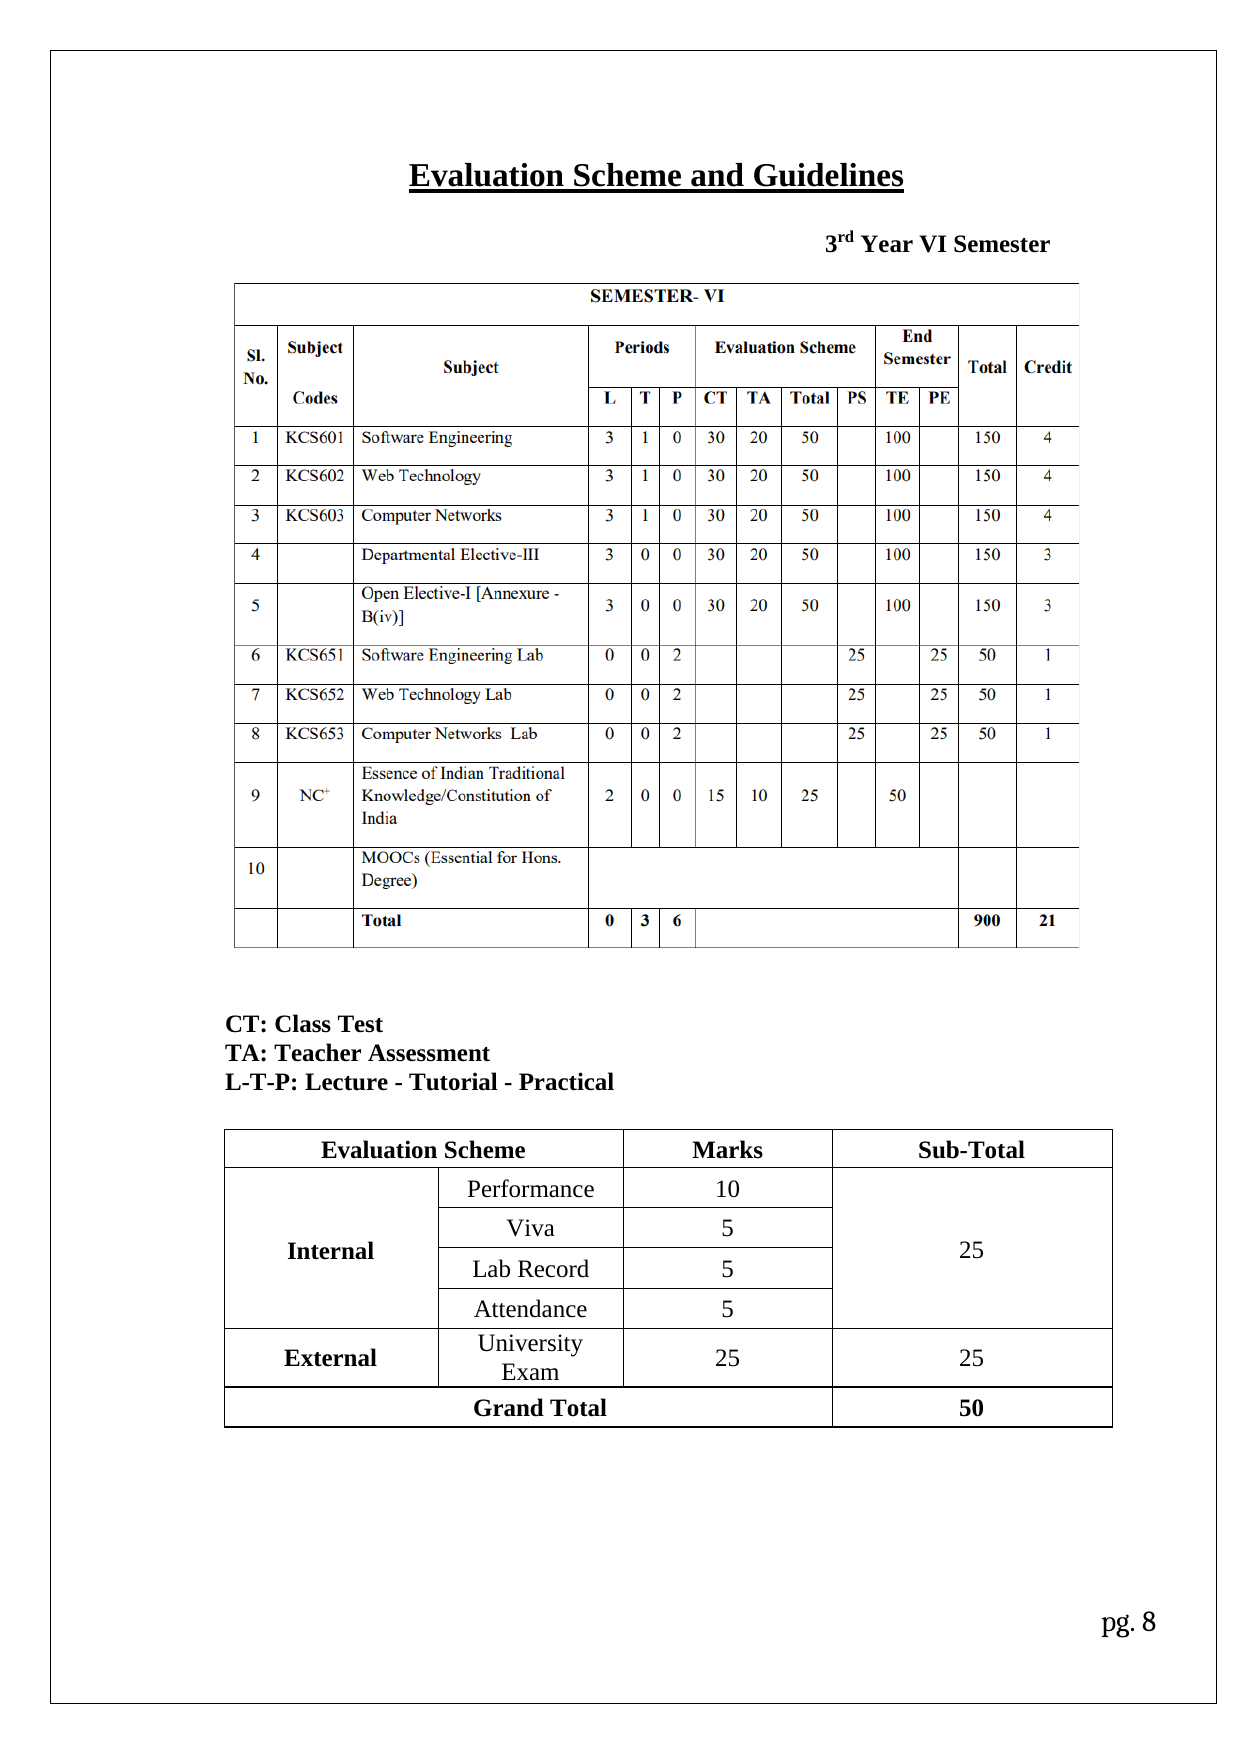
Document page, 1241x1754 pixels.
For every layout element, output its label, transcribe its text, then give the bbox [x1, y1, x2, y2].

table_cell 5 [624, 1248, 832, 1288]
picture [234, 283, 1080, 948]
table_cell 25 [833, 1168, 1112, 1328]
table_header Evaluation Scheme [225, 1130, 623, 1167]
table_cell 5 [624, 1289, 832, 1328]
table_cell Attendance [439, 1289, 623, 1328]
table_cell 25 [833, 1329, 1112, 1386]
table_cell Internal [225, 1168, 438, 1328]
table_cell Viva [439, 1208, 623, 1247]
text L-T-P: Lecture - Tutorial - Practical [225, 1067, 1216, 1095]
subtitle 3rd Year VI Semester [825, 227, 1216, 257]
table_cell Performance [439, 1168, 623, 1207]
table_cell 50 [833, 1388, 1112, 1426]
table_cell 10 [624, 1168, 832, 1207]
table_header Marks [624, 1130, 832, 1167]
table_cell Lab Record [439, 1248, 623, 1288]
table_cell 5 [624, 1208, 832, 1247]
table_cell 25 [624, 1329, 832, 1386]
table_cell University Exam [439, 1329, 623, 1386]
text Evaluation Scheme and Guidelines [154, 156, 1158, 194]
table_header Sub-Total [833, 1130, 1112, 1167]
subtitle TA: Teacher Assessment [225, 1038, 1216, 1067]
table_cell Grand Total [225, 1388, 832, 1426]
text CT: Class Test [225, 1009, 1216, 1038]
table_cell External [225, 1329, 438, 1386]
